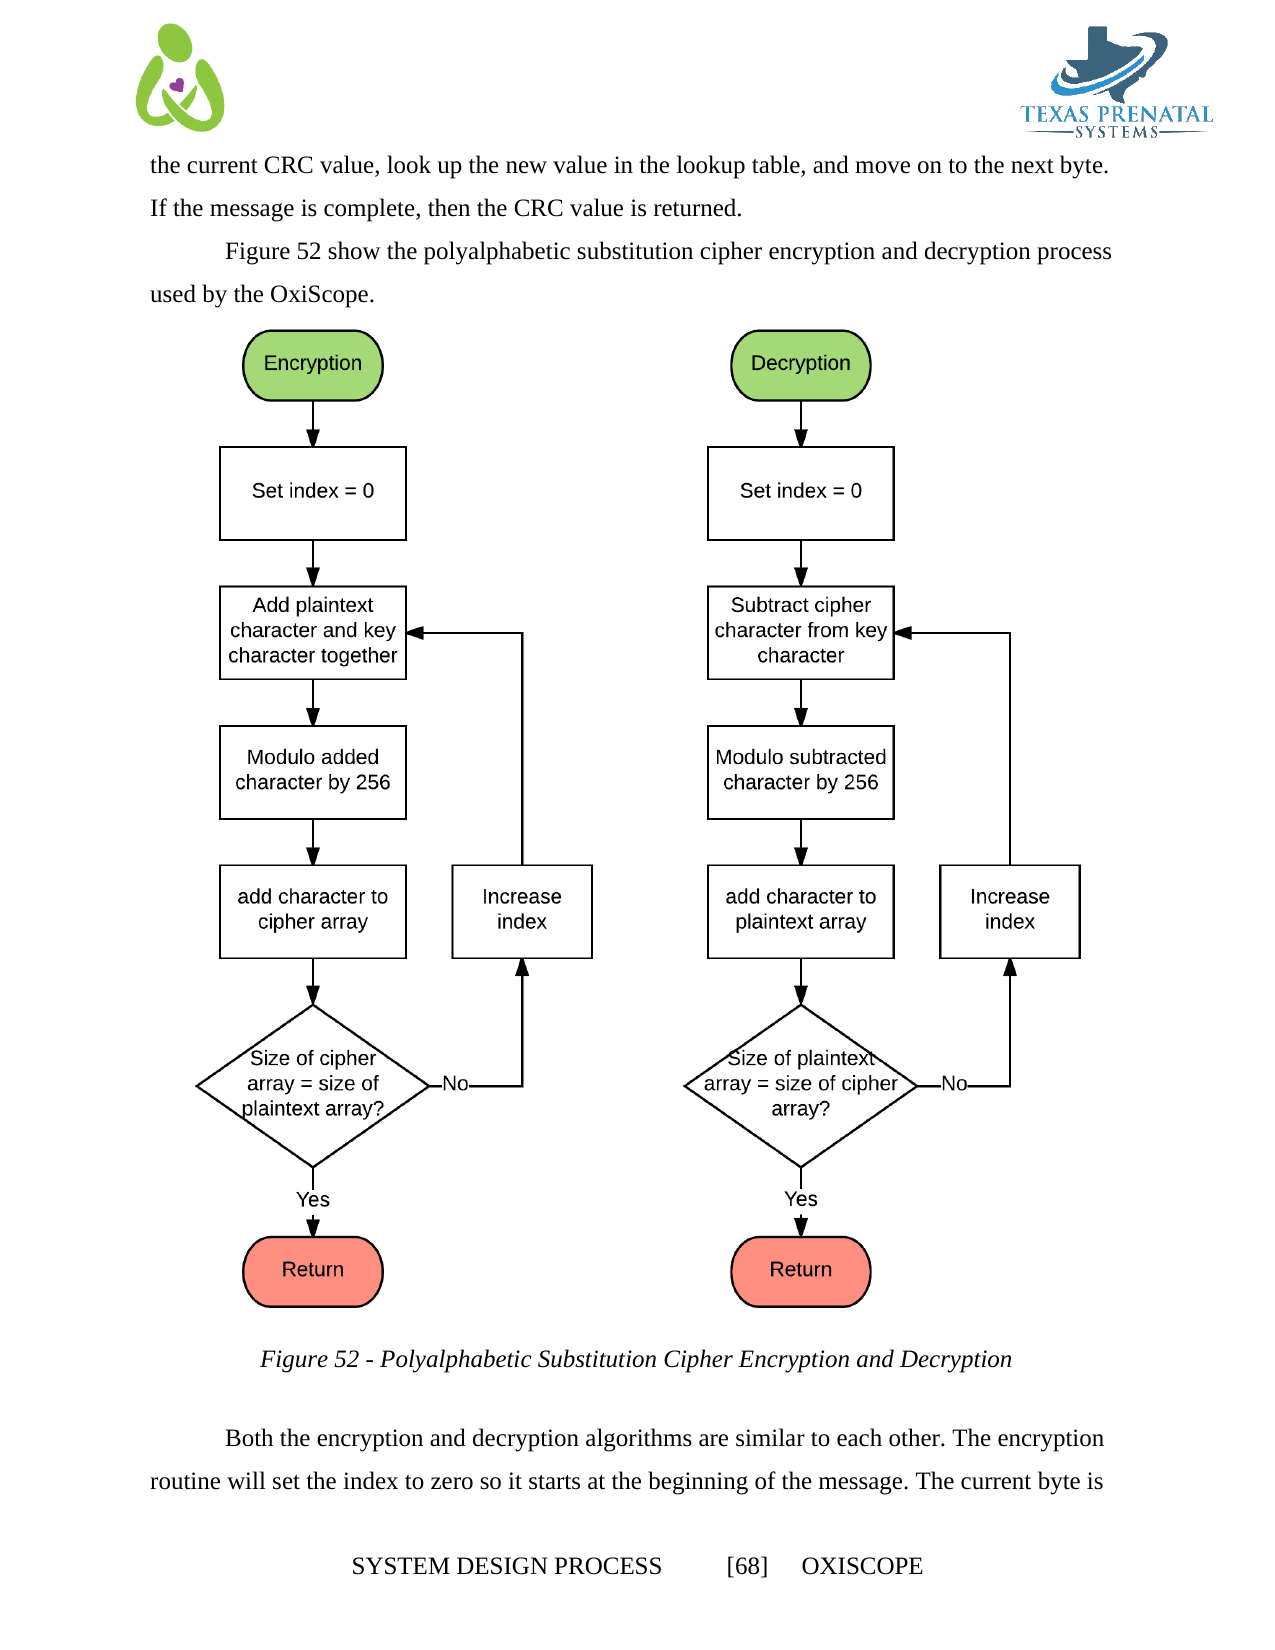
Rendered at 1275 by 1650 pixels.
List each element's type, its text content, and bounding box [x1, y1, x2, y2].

picture [120, 17, 240, 138]
picture [1017, 25, 1216, 142]
subtitle Figure 52 - Polyalphabetic Substitution Cipher Encryption and Decryption [150, 1344, 1125, 1373]
text Figure 52 show the polyalphabetic substitution cipher encryption and decryption process used by the OxiScope. [150, 236, 1125, 308]
picture [150, 322, 1125, 1316]
